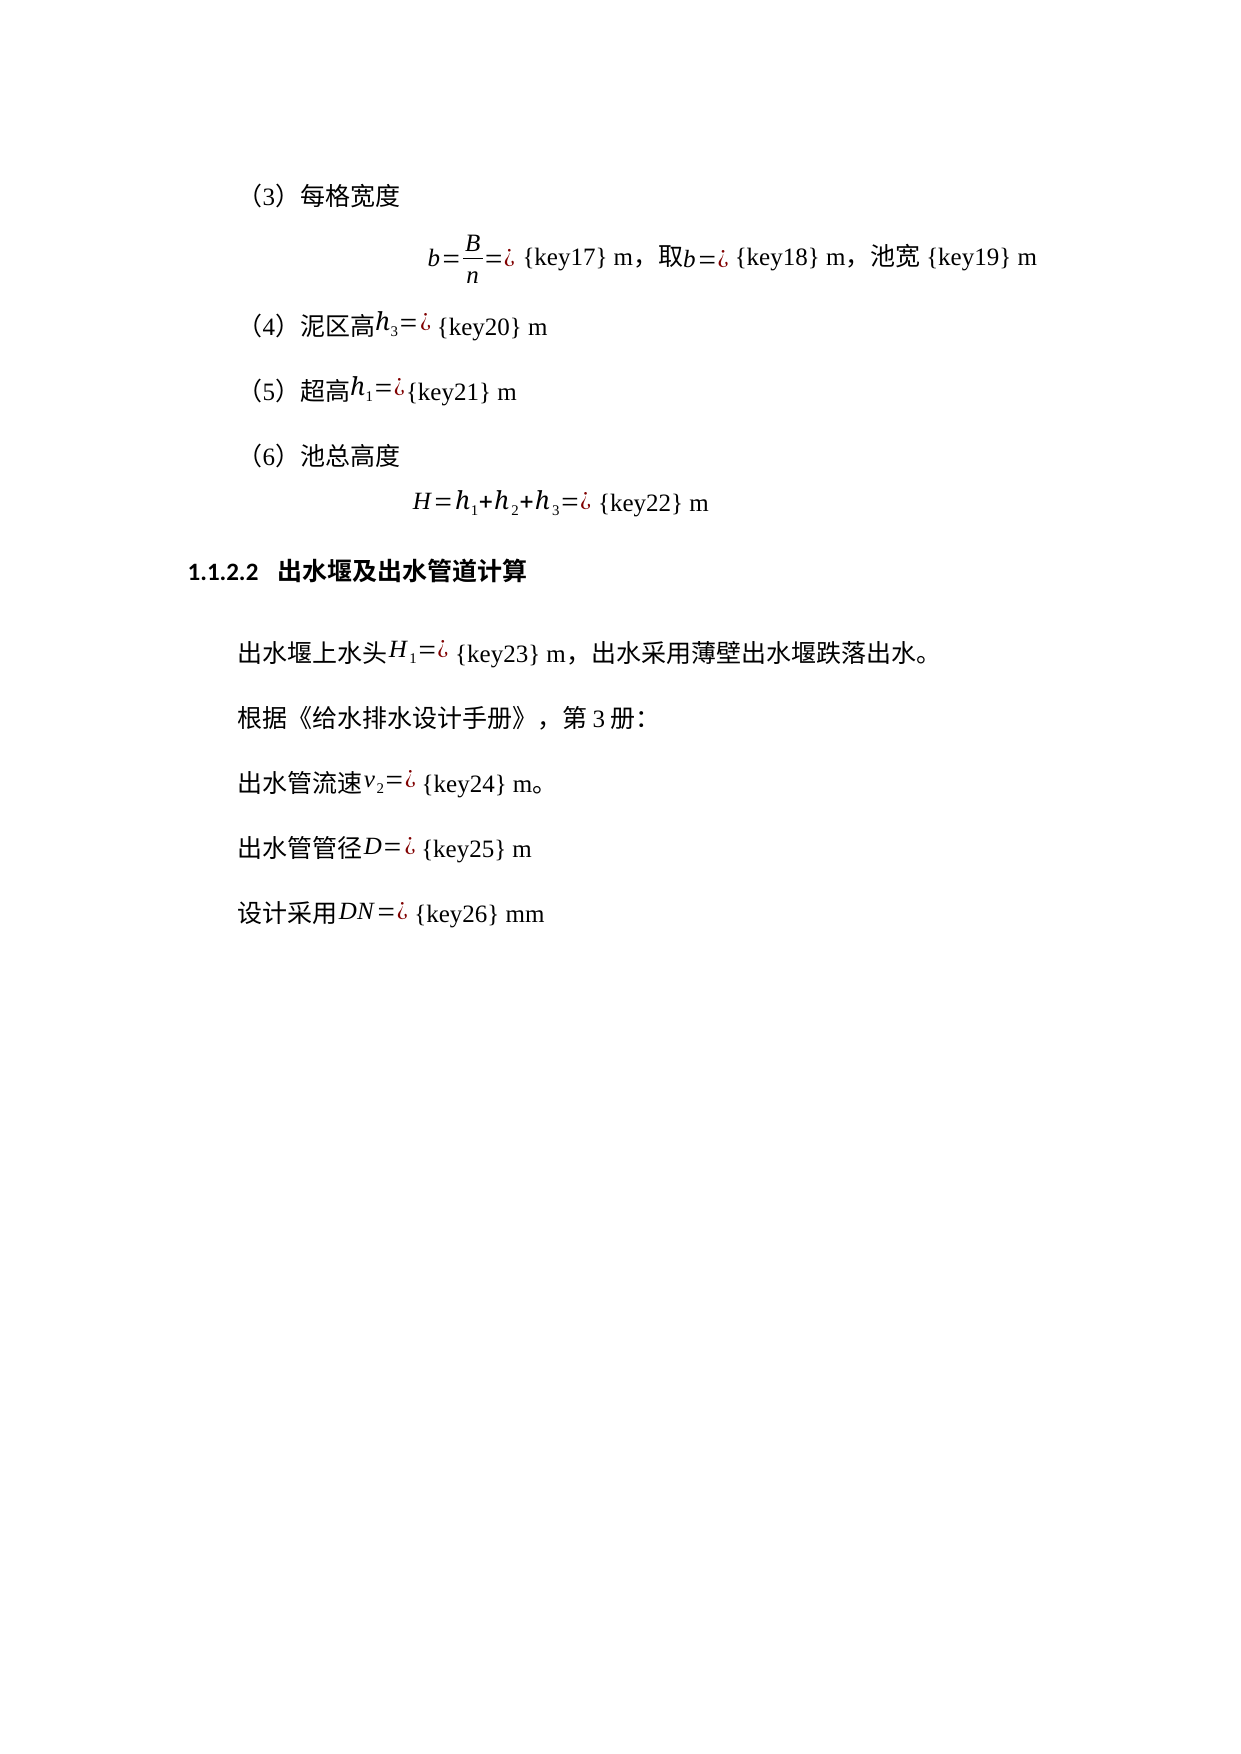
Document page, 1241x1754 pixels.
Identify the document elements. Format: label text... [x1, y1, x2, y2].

text （3）每格宽度 [187, 162, 1053, 227]
text （5）超高{key21} m [187, 357, 1053, 422]
subtitle 出水堰及出水管道计算 [187, 537, 1053, 602]
text 出水管管径 {key25} m [187, 814, 1053, 879]
text 出水管流速 {key24} m。 [187, 749, 1053, 814]
text （6）池总高度 [187, 422, 1053, 487]
text （4）泥区高 {key20} m [187, 292, 1053, 357]
text 根据《给水排水设计手册》，第3册： [187, 684, 1053, 749]
text {key22} m [187, 487, 1053, 519]
text 出水堰上水头 {key23} m，出水采用薄壁出水堰跌落出水。 [187, 619, 1053, 684]
text {key17} m，取 {key18} m，池宽 {key19} m [187, 227, 1053, 292]
text 设计采用 {key26} mm [187, 879, 1053, 944]
